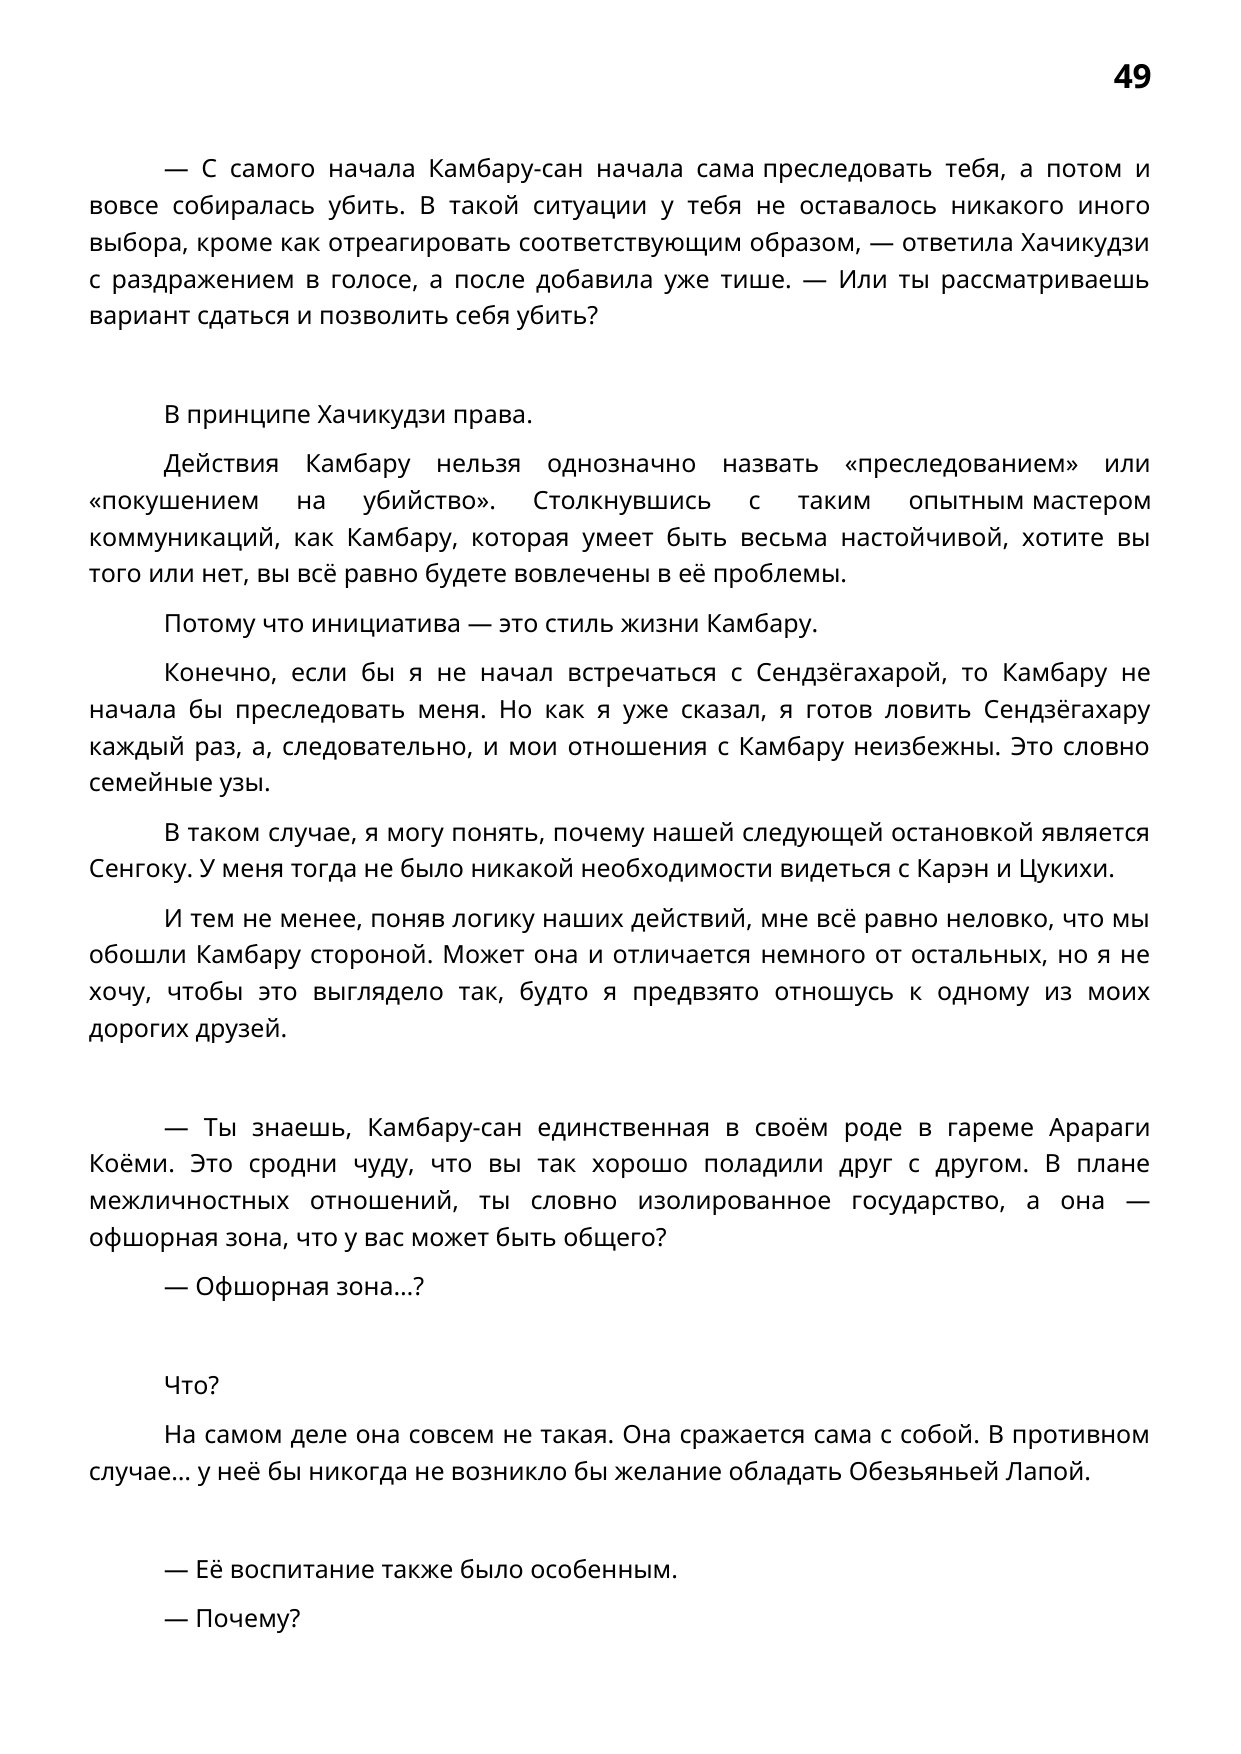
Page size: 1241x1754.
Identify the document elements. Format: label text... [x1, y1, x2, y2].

text В таком случае, я могу понять, почему нашей следующей остановкой является Сенгоку. У меня тогда не было никакой необходимости видеться с Карэн и Цукихи. [89, 814, 1152, 885]
text — Офшорная зона…? [89, 1269, 1152, 1303]
text — Её воспитание также было особенным. [89, 1552, 1152, 1586]
text Потому что инициатива — это стиль жизни Камбару. [89, 605, 1152, 639]
text В принципе Хачикудзи права. [89, 397, 1152, 431]
text — Ты знаешь, Камбару-сан единственная в своём роде в гареме Арараги Коёми. Это сродни чуду, что вы так хорошо поладили друг с другом. В плане межличностных отношений, ты словно изолированное государство, а она — офшорная зона, что у вас может быть общего? [89, 1109, 1152, 1253]
text Конечно, если бы я не начал встречаться с Сендзёгахарой, то Камбару не начала бы преследовать меня. Но как я уже сказал, я готов ловить Сендзёгахару каждый раз, а, следовательно, и мои отношения с Камбару неизбежны. Это словно семейные узы. [89, 655, 1152, 799]
text И тем не менее, поняв логику наших действий, мне всё равно неловко, что мы обошли Камбару стороной. Может она и отличается немного от остальных, но я не хочу, чтобы это выглядело так, будто я предвзято отношусь к одному из моих дорогих друзей. [89, 900, 1152, 1045]
text Действия Камбару нельзя однозначно назвать «преследованием» или «покушением на убийство». Столкнувшись с таким опытным мастером коммуникаций, как Камбару, которая умеет быть весьма настойчивой, хотите вы того или нет, вы всё равно будете вовлечены в её проблемы. [89, 446, 1152, 590]
text — С самого начала Камбару-сан начала сама преследовать тебя, а потом и вовсе собиралась убить. В такой ситуации у тебя не оставалось никакого иного выбора, кроме как отреагировать соответствующим образом, — ответила Хачикудзи с раздражением в голосе, а после добавила уже тише. — Или ты рассматриваешь вариант сдаться и позволить себя убить? [89, 151, 1152, 332]
text — Почему? [89, 1601, 1152, 1635]
text Что? [89, 1367, 1152, 1401]
text На самом деле она совсем не такая. Она сражается сама с собой. В противном случае… у неё бы никогда не возникло бы желание обладать Обезьяньей Лапой. [89, 1417, 1152, 1487]
